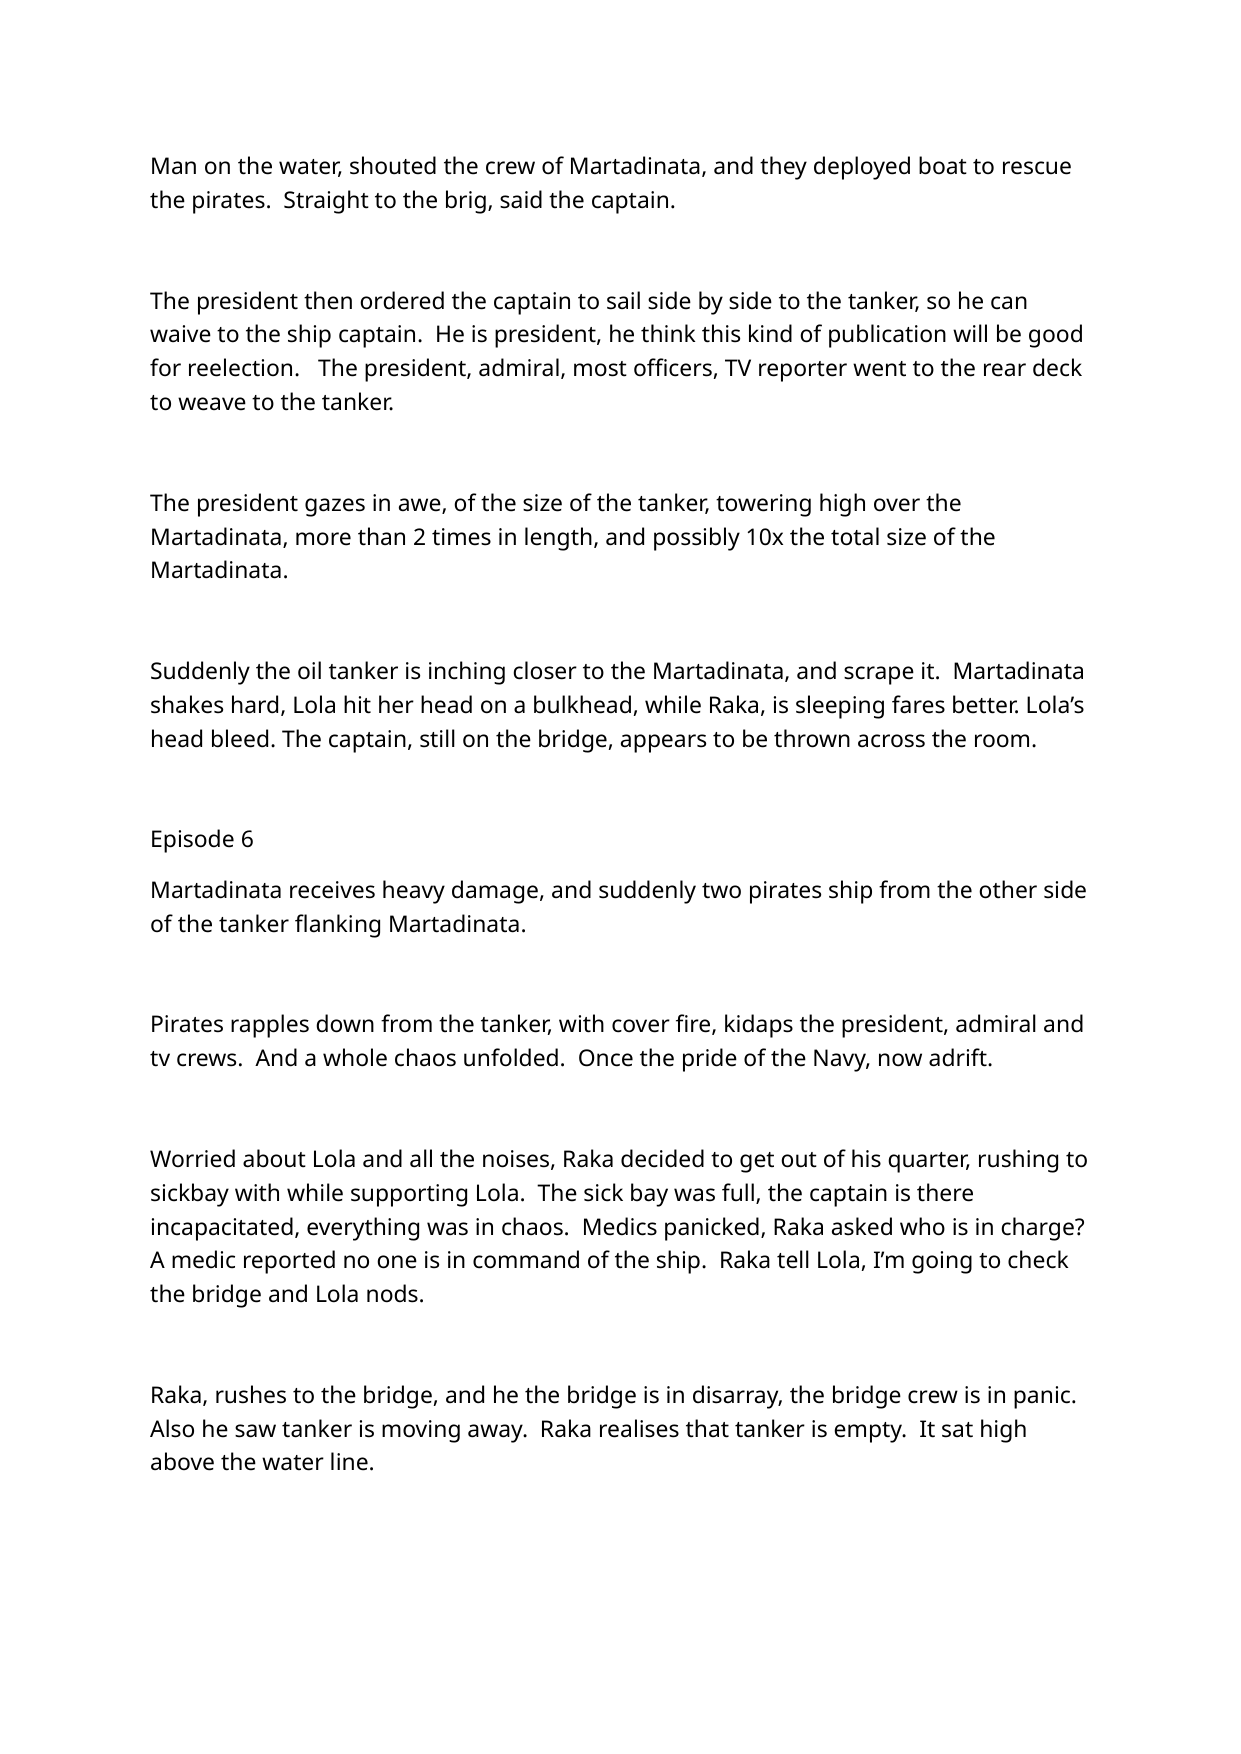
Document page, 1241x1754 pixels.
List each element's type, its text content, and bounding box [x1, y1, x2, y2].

text Raka, rushes to the bridge, and he the bridge is in disarray, the bridge crew is in panic. Also he saw tanker is moving away. Raka realises that tanker is empty. It sat high above the water line. [150, 1379, 1090, 1477]
text Suddenly the oil tanker is inching closer to the Martadinata, and scrape it. Martadinata shakes hard, Lola hit her head on a bulkhead, while Raka, is sleeping fares better. Lola’s head bleed. The captain, still on the bridge, appears to be thrown across the room. [150, 655, 1090, 754]
text Martadinata receives heavy damage, and suddenly two pirates ship from the other side of the tanker flanking Martadinata. [150, 874, 1090, 939]
text Episode 6 [150, 823, 1090, 854]
text The president then ordered the captain to sail side by side to the tanker, so he can waive to the ship captain. He is president, he think this kind of publication will be good for reelection. The president, admiral, most officers, TV reporter went to the rear deck to weave to the tanker. [150, 284, 1090, 417]
text The president gazes in awe, of the size of the tanker, towering high over the Martadinata, more than 2 times in length, and possibly 10x the total size of the Martadinata. [150, 487, 1090, 585]
text Pirates rapples down from the tanker, with cover fire, kidaps the president, admiral and tv crews. And a whole chaos unfolded. Once the pride of the Navy, now adrift. [150, 1008, 1090, 1073]
text Worried about Lola and all the noises, Raka decided to get out of his quarter, rushing to sickbay with while supporting Lola. The sick bay was full, the captain is there incapacitated, everything was in chaos. Medics panicked, Raka asked who is in charge? A medic reported no one is in command of the ship. Raka tell Lola, I’m going to check the bridge and Lola nods. [150, 1143, 1090, 1309]
text Man on the water, shouted the crew of Martadinata, and they deployed boat to rescue the pirates. Straight to the brig, said the captain. [150, 150, 1090, 215]
